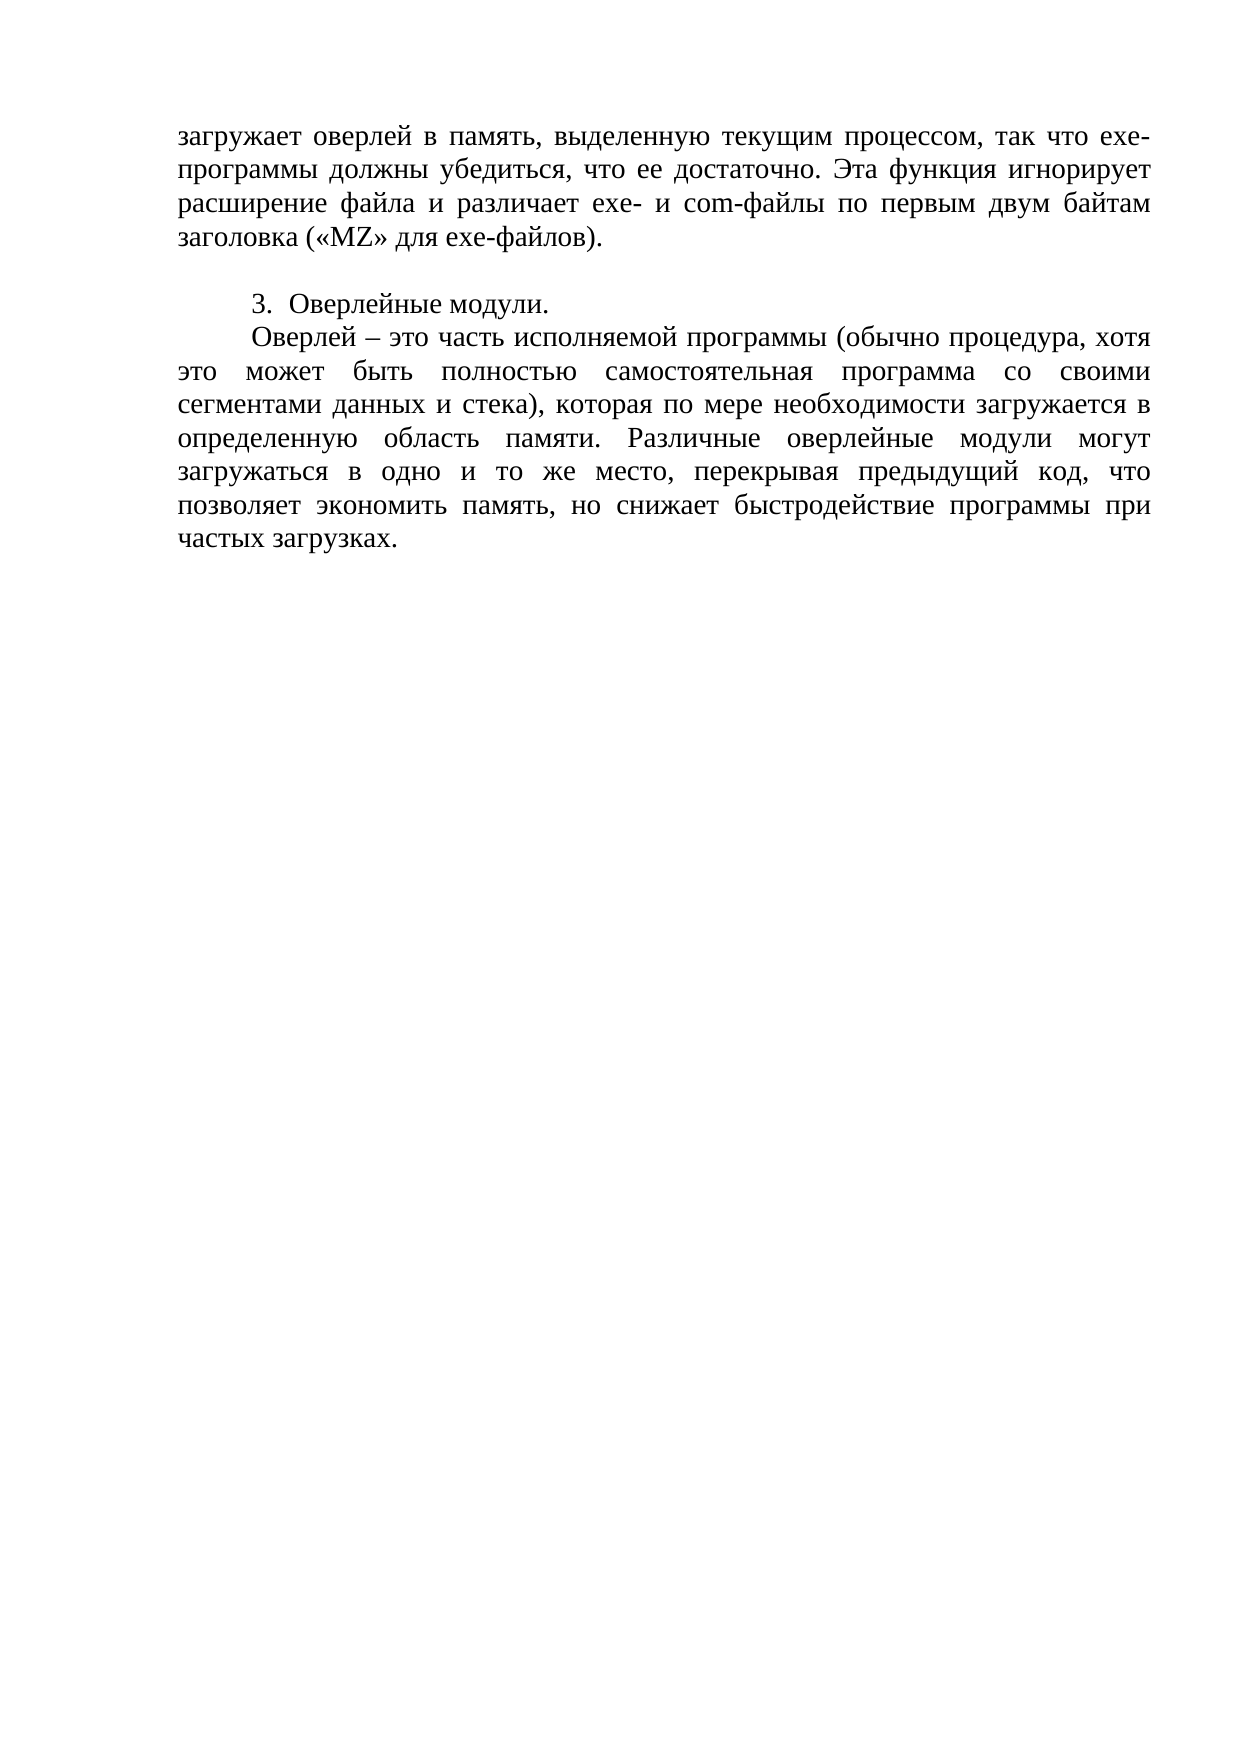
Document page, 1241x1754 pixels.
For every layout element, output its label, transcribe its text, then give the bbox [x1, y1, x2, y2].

text Оверлей – это часть исполняемой программы (обычно процедура, хотя это может быть полностью самостоятельная программа со своими сегментами данных и стека), которая по мере необходимости загружается в определенную область памяти. Различные оверлейные модули могут загружаться в одно и то же место, перекрывая предыдущий код, что позволяет экономить память, но снижает быстродействие программы при частых загрузках. [177, 319, 1152, 554]
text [177, 118, 1152, 252]
list Оверлейные модули. [251, 286, 1152, 319]
